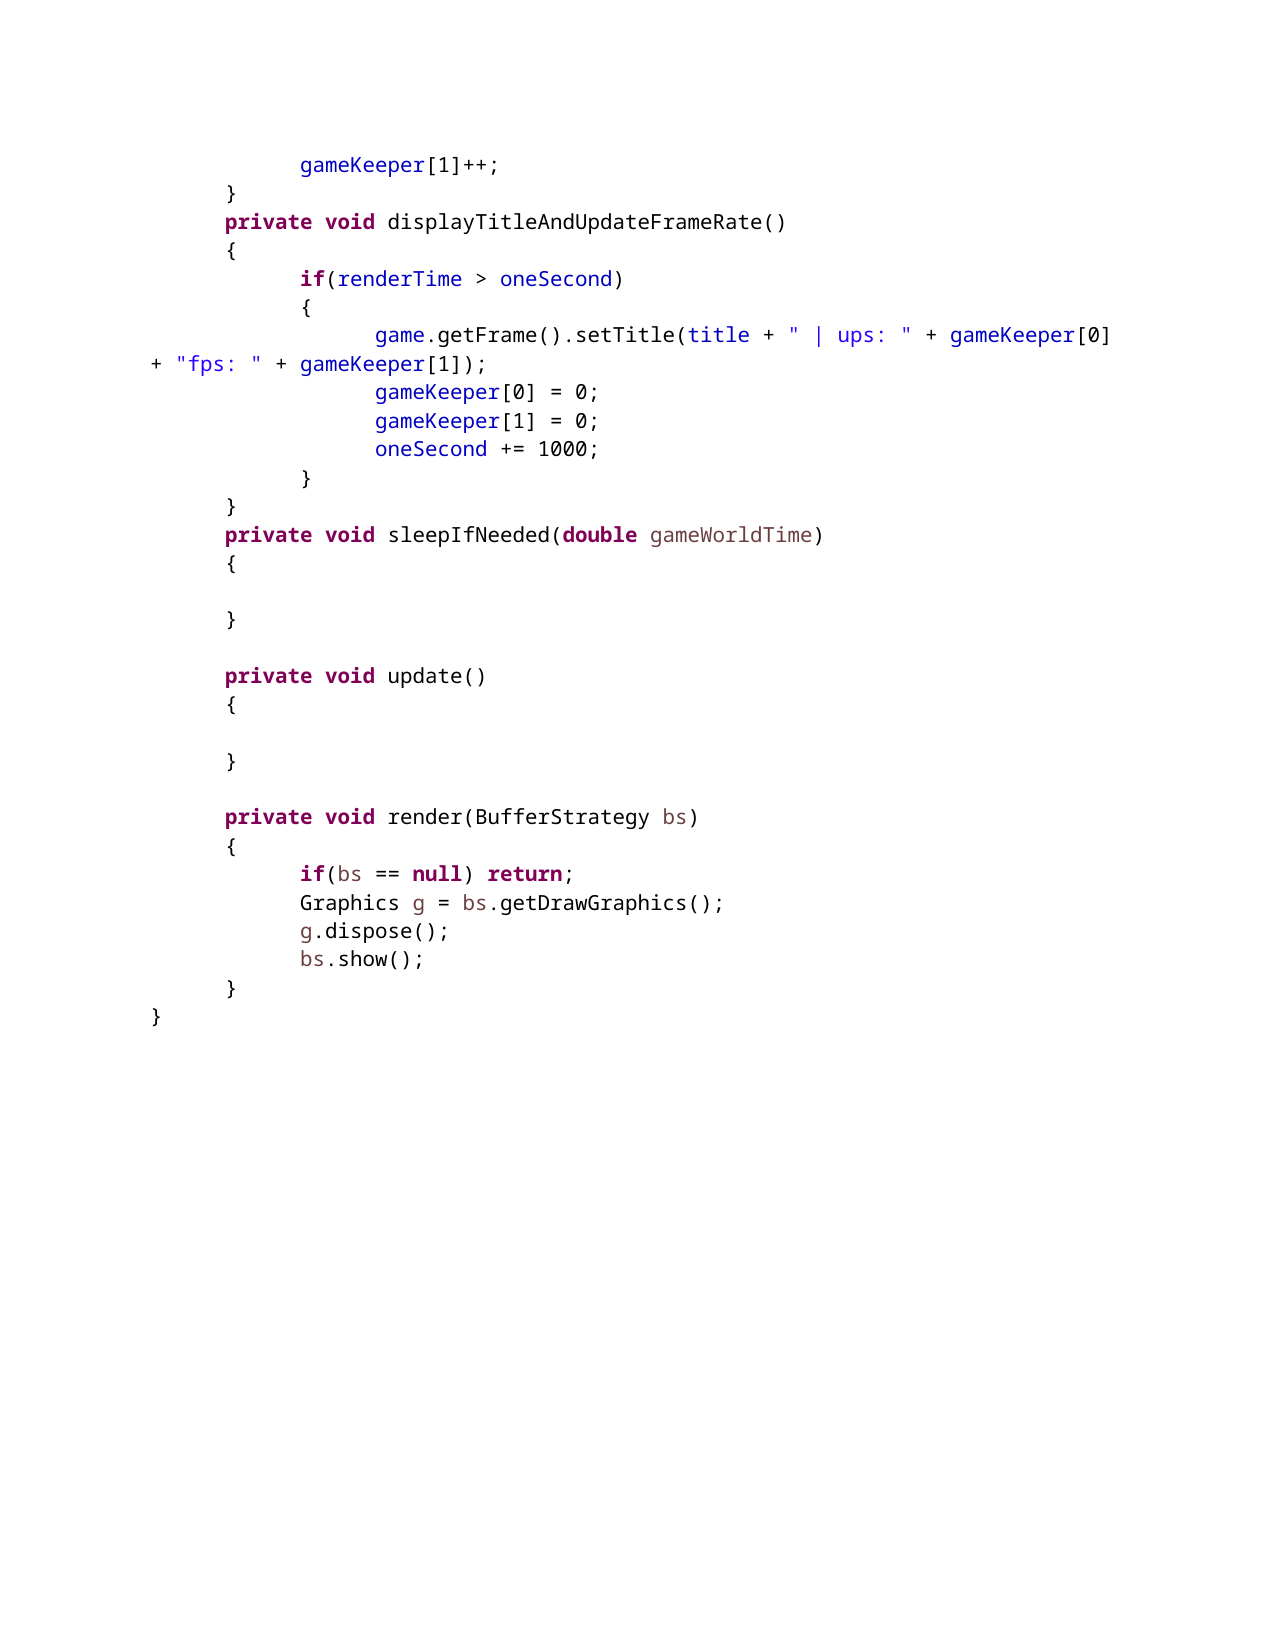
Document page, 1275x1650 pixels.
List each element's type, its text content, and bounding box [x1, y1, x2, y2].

text private void sleepIfNeeded(double gameWorldTime) [150, 520, 1125, 548]
text } [150, 463, 1125, 491]
text private void displayTitleAndUpdateFrameRate() [150, 207, 1125, 235]
text } [150, 973, 1125, 1001]
text { [150, 235, 1125, 264]
text } [150, 178, 1125, 207]
text } [150, 746, 1125, 774]
text } [150, 1001, 1125, 1030]
text gameKeeper[0] = 0; [150, 377, 1125, 406]
text { [150, 831, 1125, 859]
text if(renderTime > oneSecond) [150, 264, 1125, 292]
text } [150, 604, 1125, 633]
text g.dispose(); [150, 916, 1125, 944]
text if(bs == null) return; [150, 859, 1125, 888]
text gameKeeper[1]++; [150, 150, 1125, 178]
text { [150, 292, 1125, 321]
text oneSecond += 1000; [150, 434, 1125, 463]
text gameKeeper[1] = 0; [150, 406, 1125, 434]
text private void update() [150, 661, 1125, 689]
text private void render(BufferStrategy bs) [150, 802, 1125, 831]
text bs.show(); [150, 944, 1125, 973]
text } [150, 491, 1125, 520]
text Graphics g = bs.getDrawGraphics(); [150, 888, 1125, 916]
text { [150, 548, 1125, 577]
text game.getFrame().setTitle(title + " | ups: " + gameKeeper[0] + "fps: " + gameKeeper[1]); [150, 321, 1125, 377]
text { [150, 689, 1125, 718]
